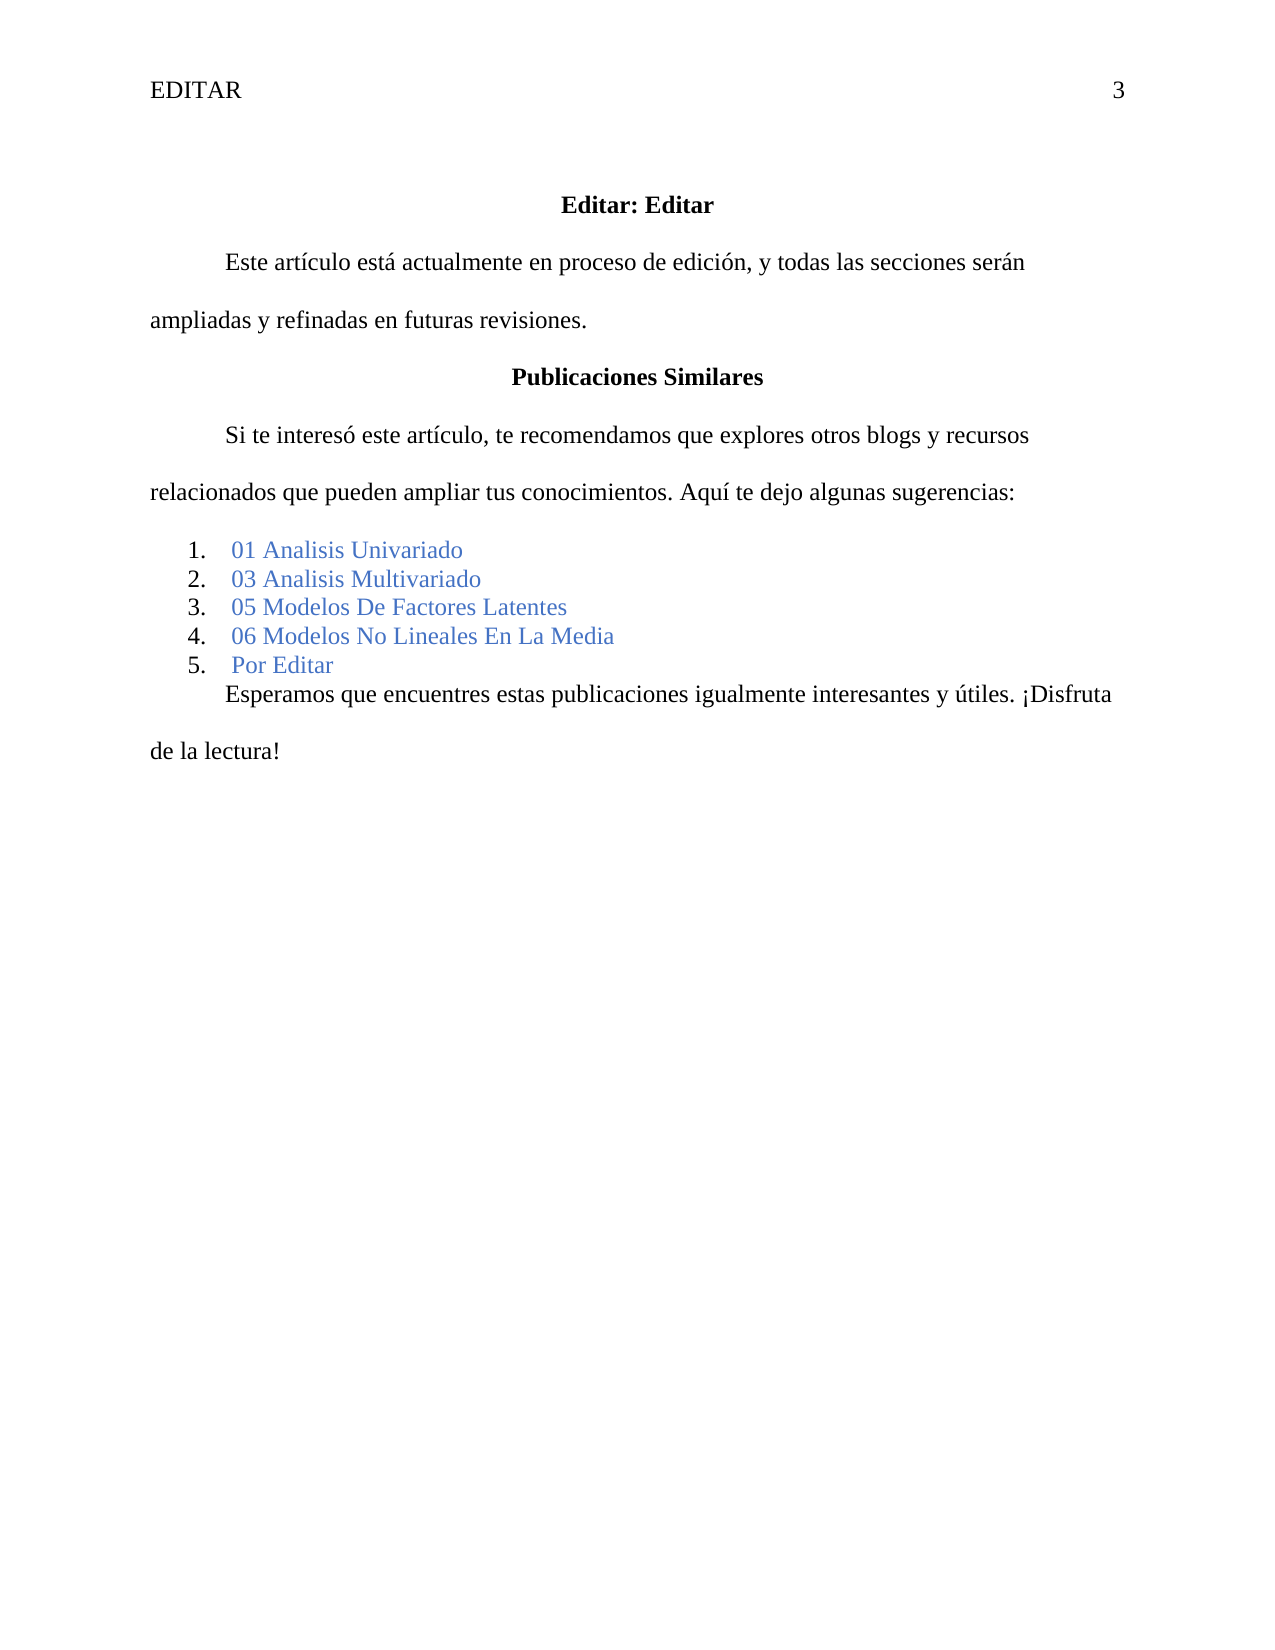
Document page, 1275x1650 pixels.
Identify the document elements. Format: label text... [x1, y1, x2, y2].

text Si te interesó este artículo, te recomendamos que explores otros blogs y recursos relacionados que pueden ampliar tus conocimientos. Aquí te dejo algunas sugerencias: [150, 420, 1125, 506]
subtitle Editar: Editar [150, 190, 1125, 219]
text Esperamos que encuentres estas publicaciones igualmente interesantes y útiles. ¡Disfruta de la lectura! [150, 679, 1125, 765]
list 01 Analisis Univariado [187, 535, 1125, 564]
list Por Editar [187, 650, 1125, 679]
text Este artículo está actualmente en proceso de edición, y todas las secciones serán ampliadas y refinadas en futuras revisiones. [150, 247, 1125, 334]
list 03 Analisis Multivariado [187, 564, 1125, 592]
subtitle Publicaciones Similares [150, 362, 1125, 391]
list 06 Modelos No Lineales En La Media [187, 621, 1125, 650]
list 05 Modelos De Factores Latentes [187, 592, 1125, 621]
